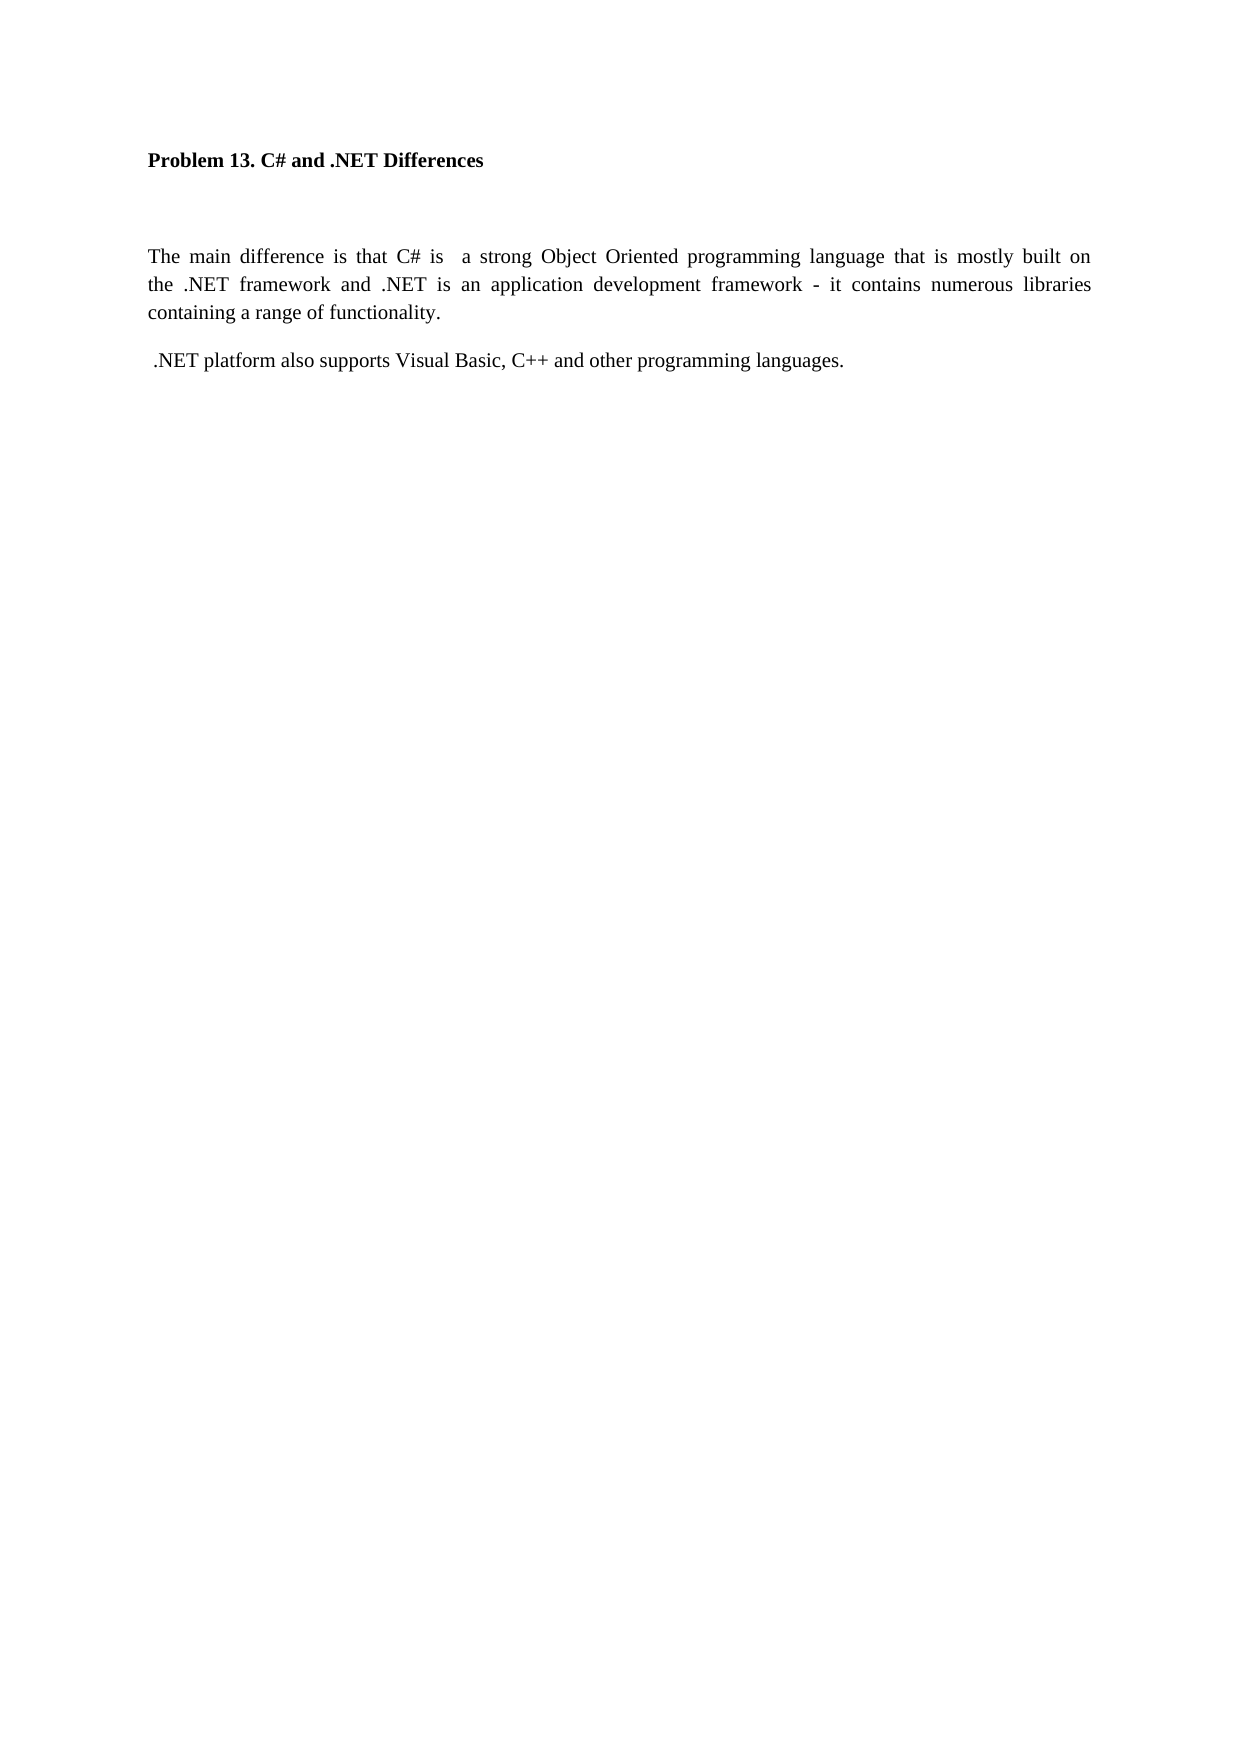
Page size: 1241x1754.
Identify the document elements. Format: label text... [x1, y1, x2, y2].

text .NET platform also supports Visual Basic, C++ and other programming languages. [148, 348, 1093, 372]
text Problem 13. C# and .NET Differences [148, 148, 1093, 172]
text The main difference is that C# is a strong Object Oriented programming language that is mostly built on the .NET framework and .NET is an application development framework - it contains numerous libraries containing a range of functionality. [148, 244, 1093, 324]
